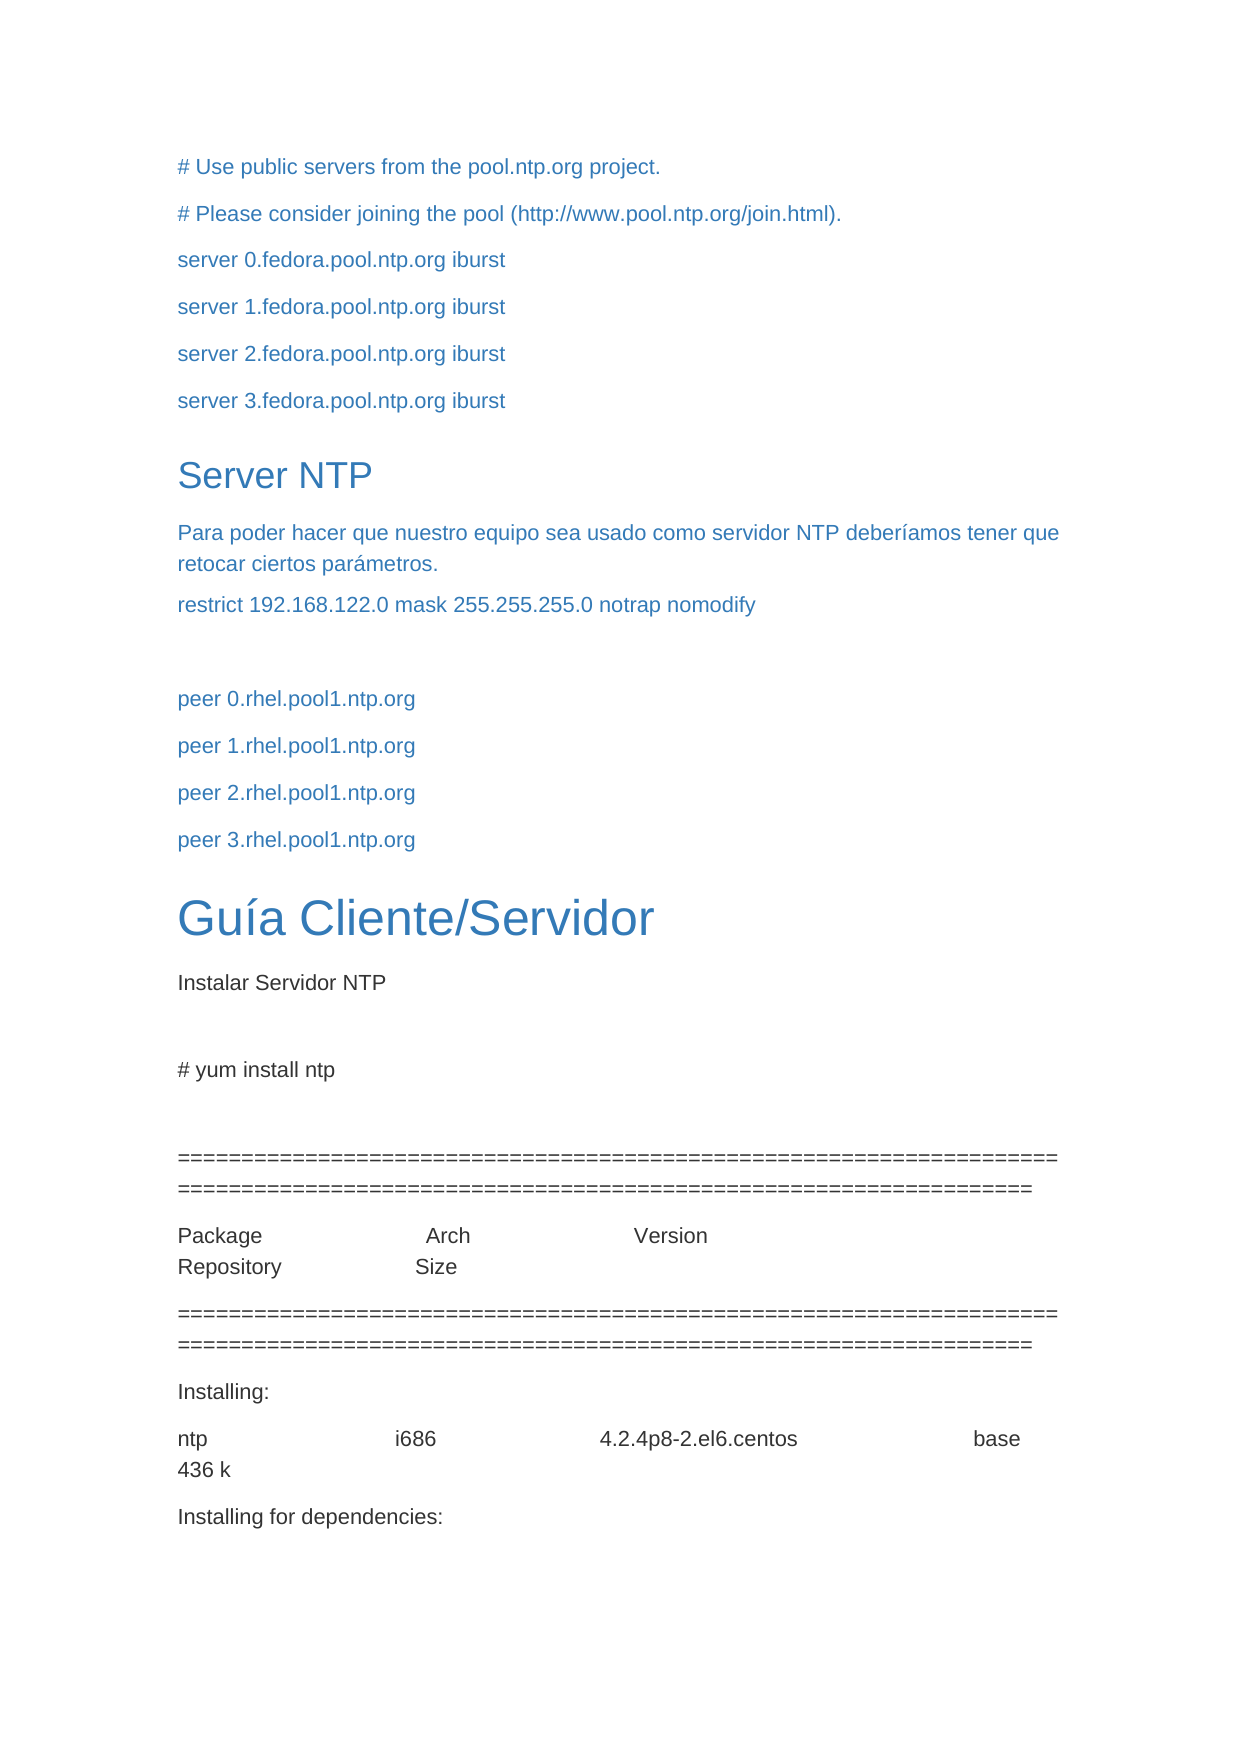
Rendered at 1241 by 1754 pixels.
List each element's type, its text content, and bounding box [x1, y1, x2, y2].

text server 2.fedora.pool.ntp.org iburst [177, 335, 1063, 366]
text peer 0.rhel.pool1.ntp.org [177, 680, 1063, 711]
text Para poder hacer que nuestro equipo sea usado como servidor NTP deberíamos tener que retocar ciertos parámetros. [177, 514, 1063, 577]
text server 3.fedora.pool.ntp.org iburst [177, 382, 1063, 413]
text Guía Cliente/Servidor [177, 883, 1063, 948]
text Installing: [177, 1373, 1063, 1404]
text ntp i686 4.2.4p8-2.el6.centos base 436 k [177, 1420, 1063, 1482]
text ======================================================================================================================================== [177, 1139, 1063, 1201]
text Instalar Servidor NTP [177, 963, 1063, 994]
text server 0.fedora.pool.ntp.org iburst [177, 241, 1063, 273]
text peer 1.rhel.pool1.ntp.org [177, 727, 1063, 758]
text # Use public servers from the pool.ntp.org project. [177, 148, 1063, 179]
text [177, 1295, 1063, 1357]
text # Please consider joining the pool (http://www.pool.ntp.org/join.html). [177, 194, 1063, 226]
text # yum install ntp [177, 1051, 1063, 1082]
text Installing for dependencies: [177, 1498, 1063, 1529]
text restrict 192.168.122.0 mask 255.255.255.0 notrap nomodify [177, 592, 1063, 617]
text peer 2.rhel.pool1.ntp.org [177, 774, 1063, 805]
text Server NTP [177, 444, 1063, 498]
text server 1.fedora.pool.ntp.org iburst [177, 288, 1063, 319]
text peer 3.rhel.pool1.ntp.org [177, 821, 1063, 852]
text Package Arch Version Repository Size [177, 1217, 1063, 1279]
